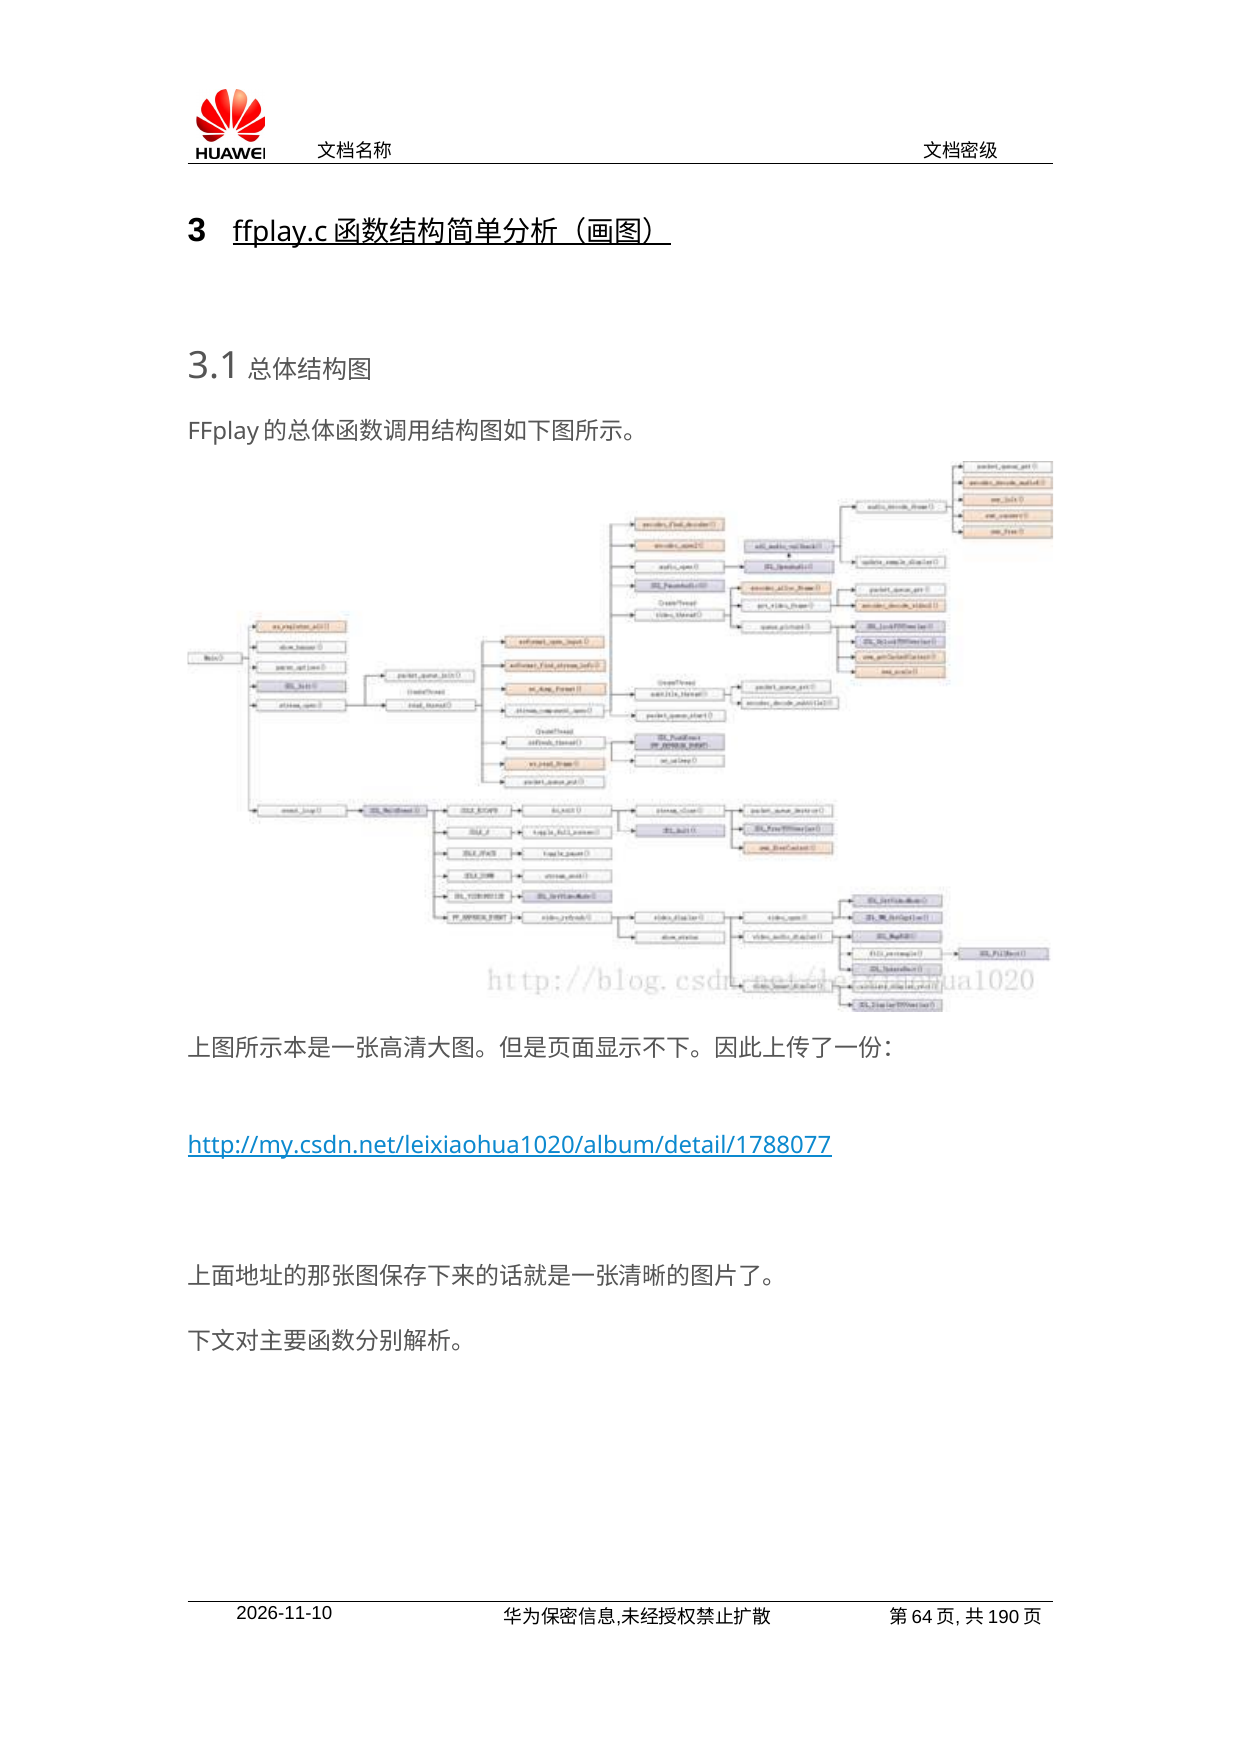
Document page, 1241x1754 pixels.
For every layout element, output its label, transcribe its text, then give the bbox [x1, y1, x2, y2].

picture [187, 461, 1054, 1012]
subtitle ffplay.c函数结构简单分析（画图） [187, 196, 1053, 261]
text 下文对主要函数分别解析。 [187, 1306, 1053, 1371]
subtitle 总体结构图 [187, 331, 1053, 396]
picture [196, 89, 265, 159]
text 上图所示本是一张高清大图。但是页面显示不下。因此上传了一份： http://my.csdn.net/leixiaohua1020/album/detail/1788077 [187, 1014, 1053, 1225]
text FFplay的总体函数调用结构图如下图所示。 [187, 396, 1053, 461]
text 上面地址的那张图保存下来的话就是一张清晰的图片了。 [187, 1241, 1053, 1306]
